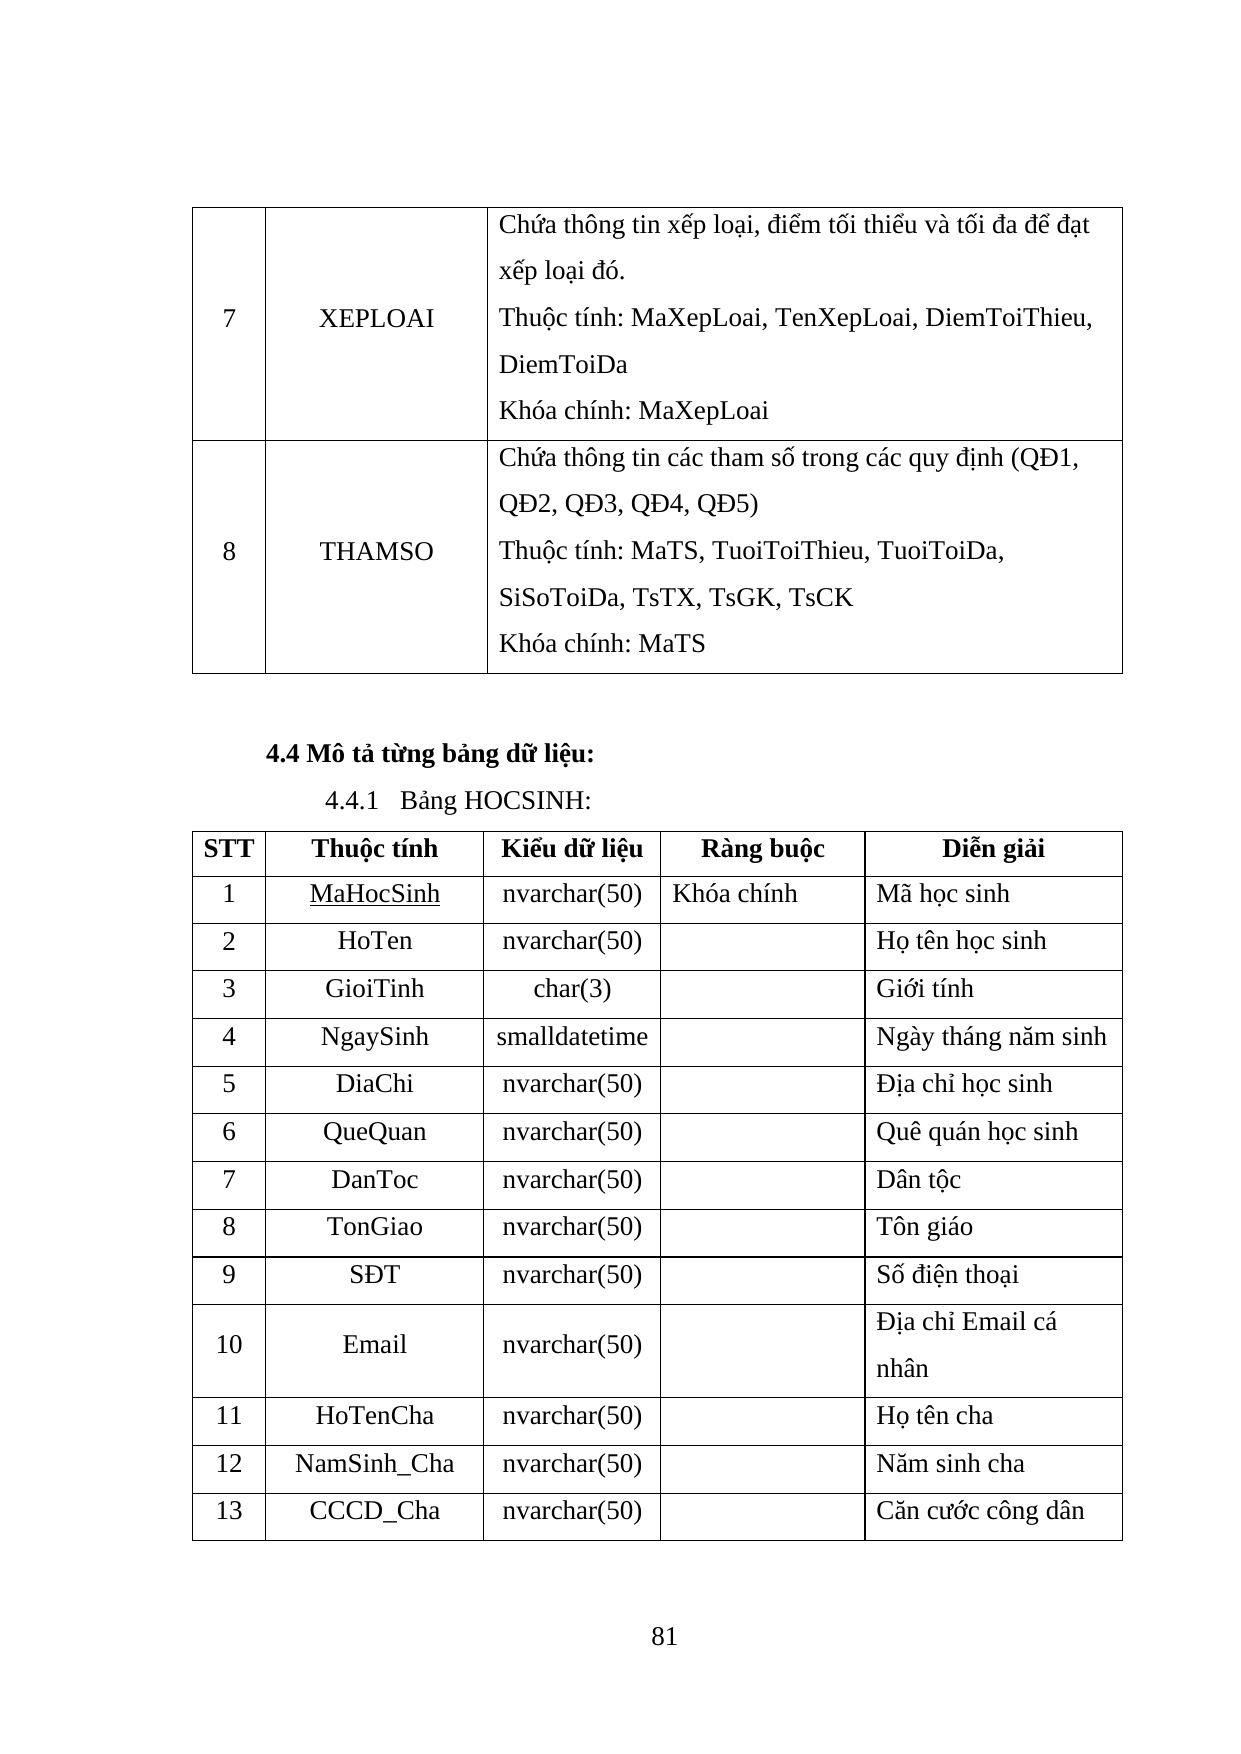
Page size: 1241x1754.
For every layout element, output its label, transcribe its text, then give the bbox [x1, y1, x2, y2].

table_cell 4 [193, 1019, 265, 1066]
table_cell Họ tên cha [866, 1398, 1122, 1445]
table_header STT [193, 832, 265, 876]
table_cell [661, 924, 864, 970]
table_cell char(3) [484, 971, 660, 1018]
table_cell nvarchar(50) [484, 1446, 660, 1493]
table_cell nvarchar(50) [484, 1494, 660, 1540]
table_cell Ngày tháng năm sinh [866, 1019, 1122, 1066]
table_cell Dân tộc [866, 1162, 1122, 1209]
table_cell Chứa thông tin xếp loại, điểm tối thiểu và tối đa để đạt xếp loại đó. Thuộc tính: MaXepLoai, TenXepLoai, DiemToiThieu, DiemToiDa Khóa chính: MaXepLoai [488, 208, 1122, 440]
table_cell nvarchar(50) [484, 1210, 660, 1256]
table_cell Mã học sinh [866, 877, 1122, 922]
table_cell nvarchar(50) [484, 924, 660, 970]
table_cell 13 [193, 1494, 265, 1540]
table_cell Tôn giáo [866, 1210, 1122, 1256]
table_cell 11 [193, 1398, 265, 1445]
table_cell [661, 1210, 864, 1256]
table_cell Năm sinh cha [866, 1446, 1122, 1493]
table_cell [661, 1305, 864, 1397]
table_cell [661, 1446, 864, 1493]
table_cell Số điện thoại [866, 1258, 1122, 1304]
table_cell DiaChi [266, 1067, 483, 1113]
table_cell smalldatetime [484, 1019, 660, 1066]
table_cell Email [266, 1305, 483, 1397]
list Bảng HOCSINH: [325, 784, 1122, 815]
table_cell [661, 1398, 864, 1445]
table_cell Quê quán học sinh [866, 1114, 1122, 1161]
table_cell 7 [193, 208, 265, 440]
table_cell XEPLOAI [266, 208, 487, 440]
table_header Diễn giải [866, 832, 1122, 876]
table_cell GioiTinh [266, 971, 483, 1018]
table_cell 5 [193, 1067, 265, 1113]
table_header Ràng buộc [661, 832, 864, 876]
table_cell nvarchar(50) [484, 1162, 660, 1209]
table_cell QueQuan [266, 1114, 483, 1161]
table_cell NamSinh_Cha [266, 1446, 483, 1493]
table_cell nvarchar(50) [484, 1398, 660, 1445]
table_cell Họ tên học sinh [866, 924, 1122, 970]
table_cell HoTen [266, 924, 483, 970]
table_cell NgaySinh [266, 1019, 483, 1066]
table_cell 7 [193, 1162, 265, 1209]
table_cell 2 [193, 924, 265, 970]
table_cell nvarchar(50) [484, 1258, 660, 1304]
table_cell [661, 1067, 864, 1113]
table_cell nvarchar(50) [484, 1114, 660, 1161]
table_cell HoTenCha [266, 1398, 483, 1445]
table_header Thuộc tính [266, 832, 483, 876]
table_cell 9 [193, 1258, 265, 1304]
table_cell Khóa chính [661, 877, 864, 922]
table_cell 8 [193, 1210, 265, 1256]
table_header Kiểu dữ liệu [484, 832, 660, 876]
table_cell [661, 1258, 864, 1304]
table_cell 8 [193, 441, 265, 673]
table_cell nvarchar(50) [484, 1067, 660, 1113]
table_cell Địa chỉ Email cá nhân [866, 1305, 1122, 1397]
table_cell DanToc [266, 1162, 483, 1209]
table_cell MaHocSinh [266, 877, 483, 922]
table_cell 1 [193, 877, 265, 922]
table_cell 3 [193, 971, 265, 1018]
table_cell 6 [193, 1114, 265, 1161]
table_cell 10 [193, 1305, 265, 1397]
table_cell CCCD_Cha [266, 1494, 483, 1540]
table_cell nvarchar(50) [484, 877, 660, 922]
table_cell [661, 1494, 864, 1540]
table_cell THAMSO [266, 441, 487, 673]
table_cell TonGiao [266, 1210, 483, 1256]
table_cell Giới tính [866, 971, 1122, 1018]
table_cell nvarchar(50) [484, 1305, 660, 1397]
table_cell Căn cước công dân cha [866, 1494, 1122, 1540]
table_cell 12 [193, 1446, 265, 1493]
table_cell [661, 1114, 864, 1161]
table_cell [661, 1019, 864, 1066]
table_cell SĐT [266, 1258, 483, 1304]
table_cell [661, 1162, 864, 1209]
table_cell Chứa thông tin các tham số trong các quy định (QĐ1, QĐ2, QĐ3, QĐ4, QĐ5) Thuộc tính: MaTS, TuoiToiThieu, TuoiToiDa, SiSoToiDa, TsTX, TsGK, TsCK Khóa chính: MaTS [488, 441, 1122, 673]
table_cell [661, 971, 864, 1018]
table_cell Địa chỉ học sinh [866, 1067, 1122, 1113]
list Mô tả từng bảng dữ liệu: [266, 737, 1122, 768]
